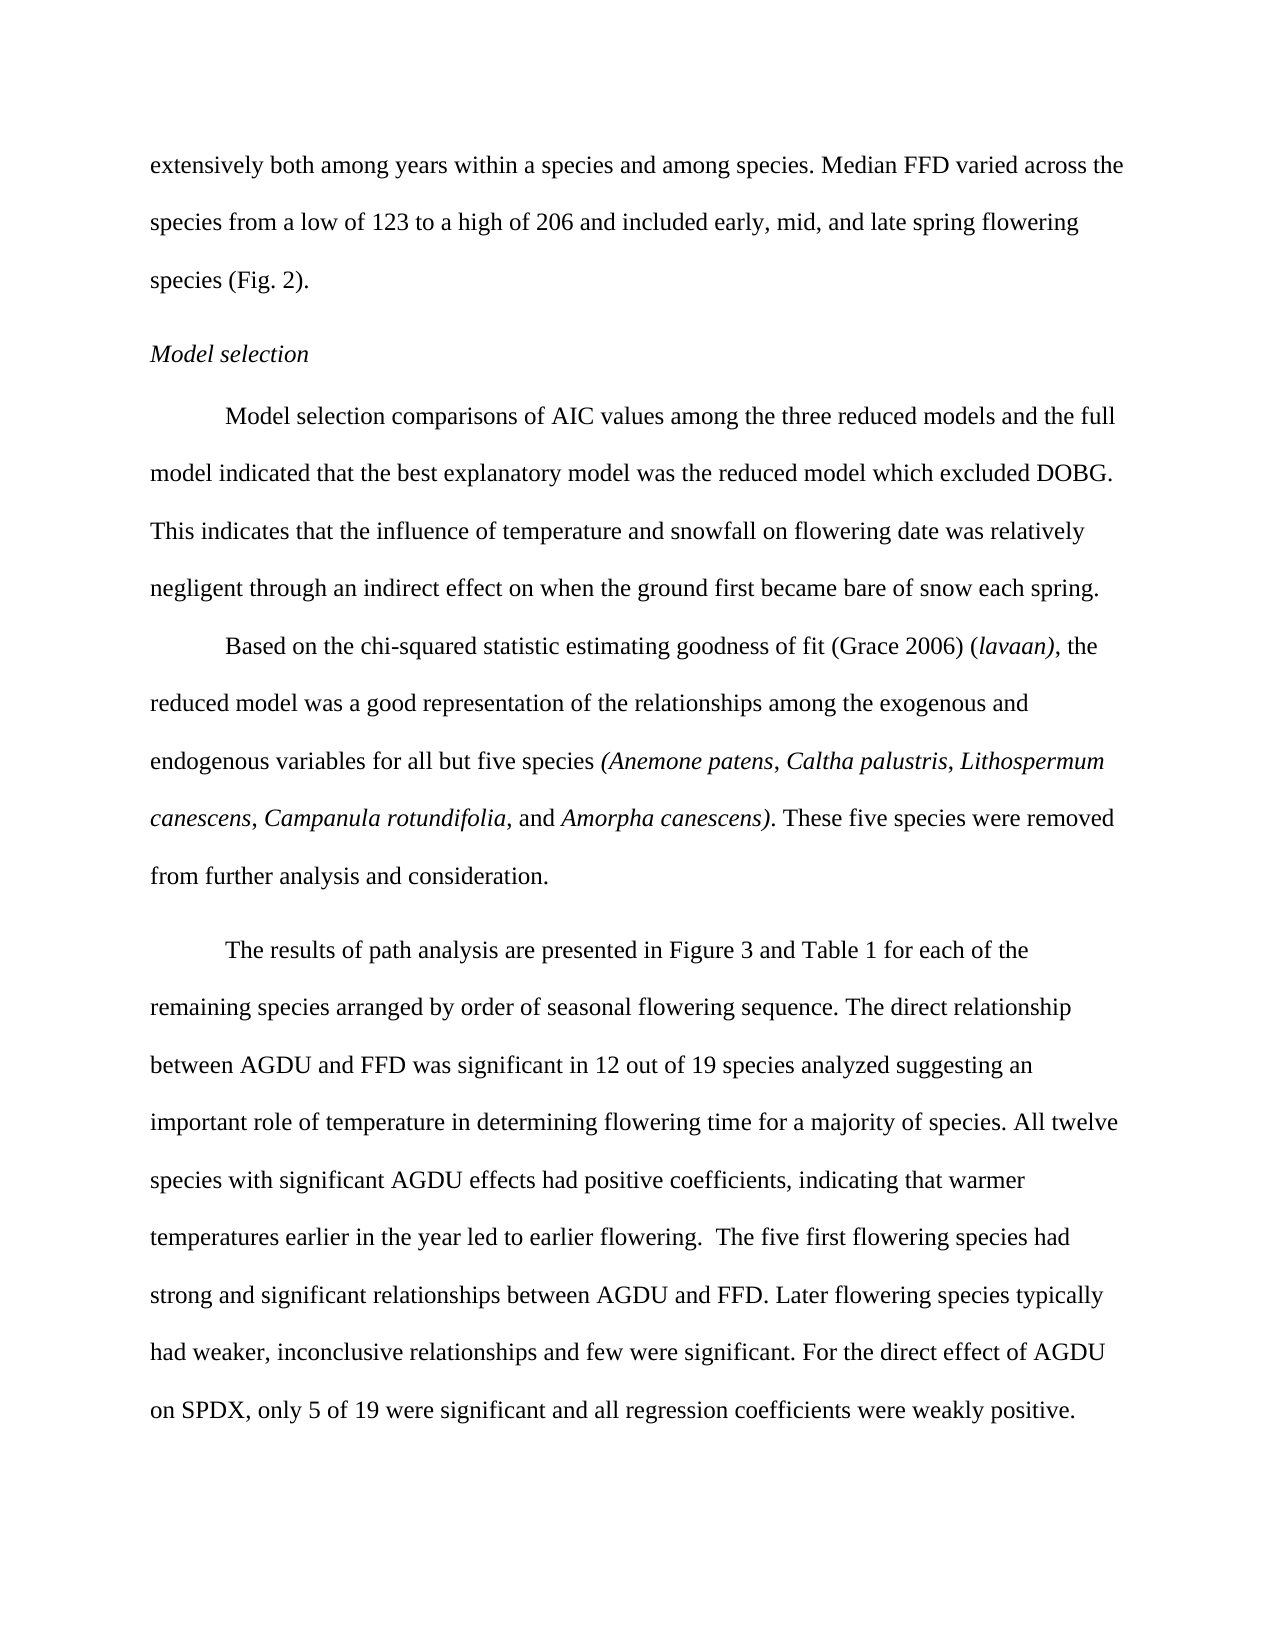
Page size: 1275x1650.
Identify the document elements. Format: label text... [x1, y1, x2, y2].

text Based on the chi-squared statistic estimating goodness of fit (Grace 2006) (lavaan), the reduced model was a good representation of the relationships among the exogenous and endogenous variables for all but five species (Anemone patens, Caltha palustris, Lithospermum canescens, Campanula rotundifolia, and Amorpha canescens). These five species were removed from further analysis and consideration. [150, 631, 1125, 889]
subtitle Model selection [150, 339, 1125, 368]
subtitle Model selection comparisons of AIC values among the three reduced models and the full model indicated that the best explanatory model was the reduced model which excluded DOBG. This indicates that the influence of temperature and snowfall on flowering date was relatively negligent through an indirect effect on when the ground first became bare of snow each spring. [150, 401, 1125, 602]
